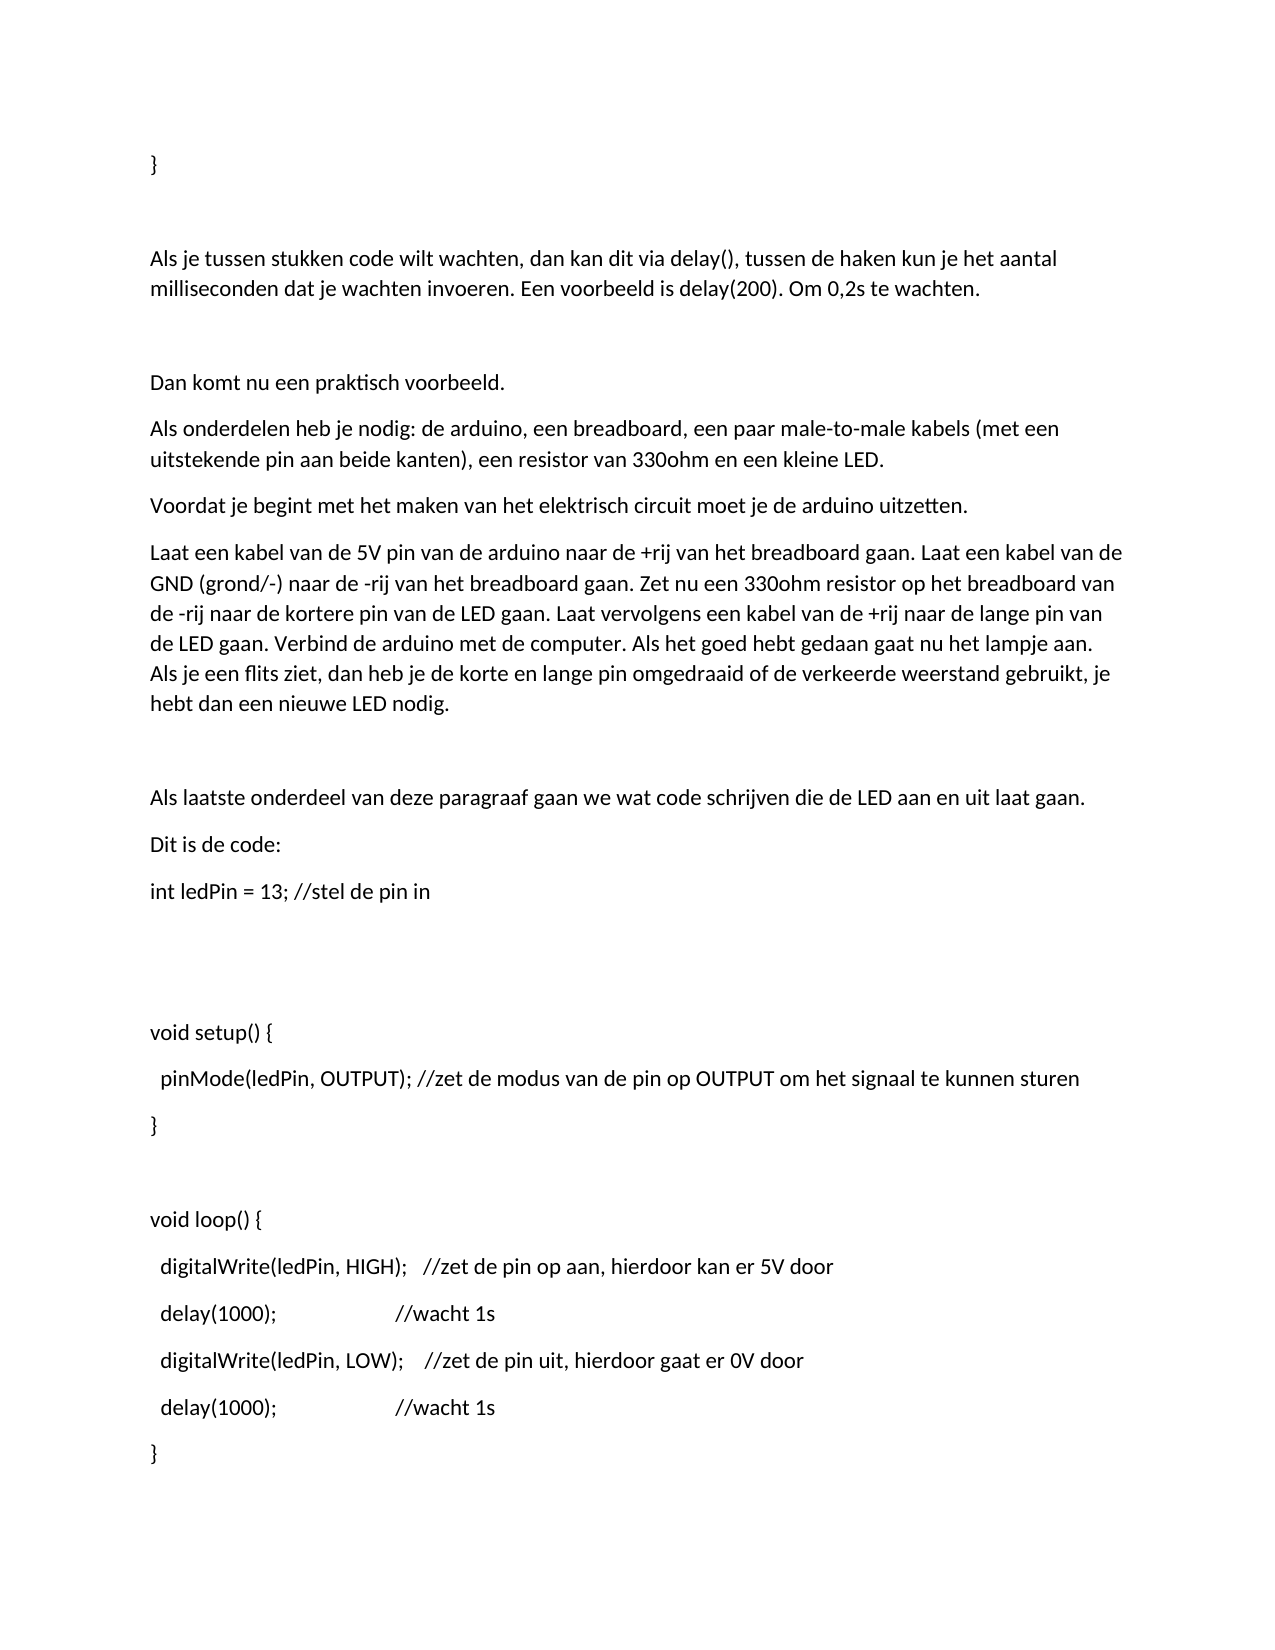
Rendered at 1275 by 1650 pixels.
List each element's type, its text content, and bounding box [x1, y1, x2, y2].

text Laat een kabel van de 5V pin van de arduino naar de +rij van het breadboard gaan. Laat een kabel van de GND (grond/-) naar de -rij van het breadboard gaan. Zet nu een 330ohm resistor op het breadboard van de -rij naar de kortere pin van de LED gaan. Laat vervolgens een kabel van de +rij naar de lange pin van de LED gaan. Verbind de arduino met de computer. Als het goed hebt gedaan gaat nu het lampje aan. Als je een flits ziet, dan heb je de korte en lange pin omgedraaid of de verkeerde weerstand gebruikt, je hebt dan een nieuwe LED nodig. [150, 538, 1125, 718]
text Dit is de code: [150, 830, 1125, 858]
text Als onderdelen heb je nodig: de arduino, een breadboard, een paar male-to-male kabels (met een uitstekende pin aan beide kanten), een resistor van 330ohm en een kleine LED. [150, 414, 1125, 473]
text Als laatste onderdeel van deze paragraaf gaan we wat code schrijven die de LED aan en uit laat gaan. [150, 783, 1125, 811]
text Voordat je begint met het maken van het elektrisch circuit moet je de arduino uitzetten. [150, 492, 1125, 520]
text delay(1000); //wacht 1s [150, 1299, 1125, 1327]
text } [150, 1439, 1125, 1468]
text int ledPin = 13; //stel de pin in [150, 877, 1125, 905]
text void loop() { [150, 1205, 1125, 1233]
text Als je tussen stukken code wilt wachten, dan kan dit via delay(), tussen de haken kun je het aantal milliseconden dat je wachten invoeren. Een voorbeeld is delay(200). Om 0,2s te wachten. [150, 244, 1125, 302]
text Dan komt nu een praktisch voorbeeld. [150, 368, 1125, 396]
text delay(1000); //wacht 1s [150, 1393, 1125, 1421]
text void setup() { [150, 1018, 1125, 1046]
text digitalWrite(ledPin, LOW); //zet de pin uit, hierdoor gaat er 0V door [150, 1346, 1125, 1374]
text pinMode(ledPin, OUTPUT); //zet de modus van de pin op OUTPUT om het signaal te kunnen sturen [150, 1064, 1125, 1093]
text } [150, 150, 1125, 178]
text digitalWrite(ledPin, HIGH); //zet de pin op aan, hierdoor kan er 5V door [150, 1252, 1125, 1280]
text } [150, 1111, 1125, 1139]
